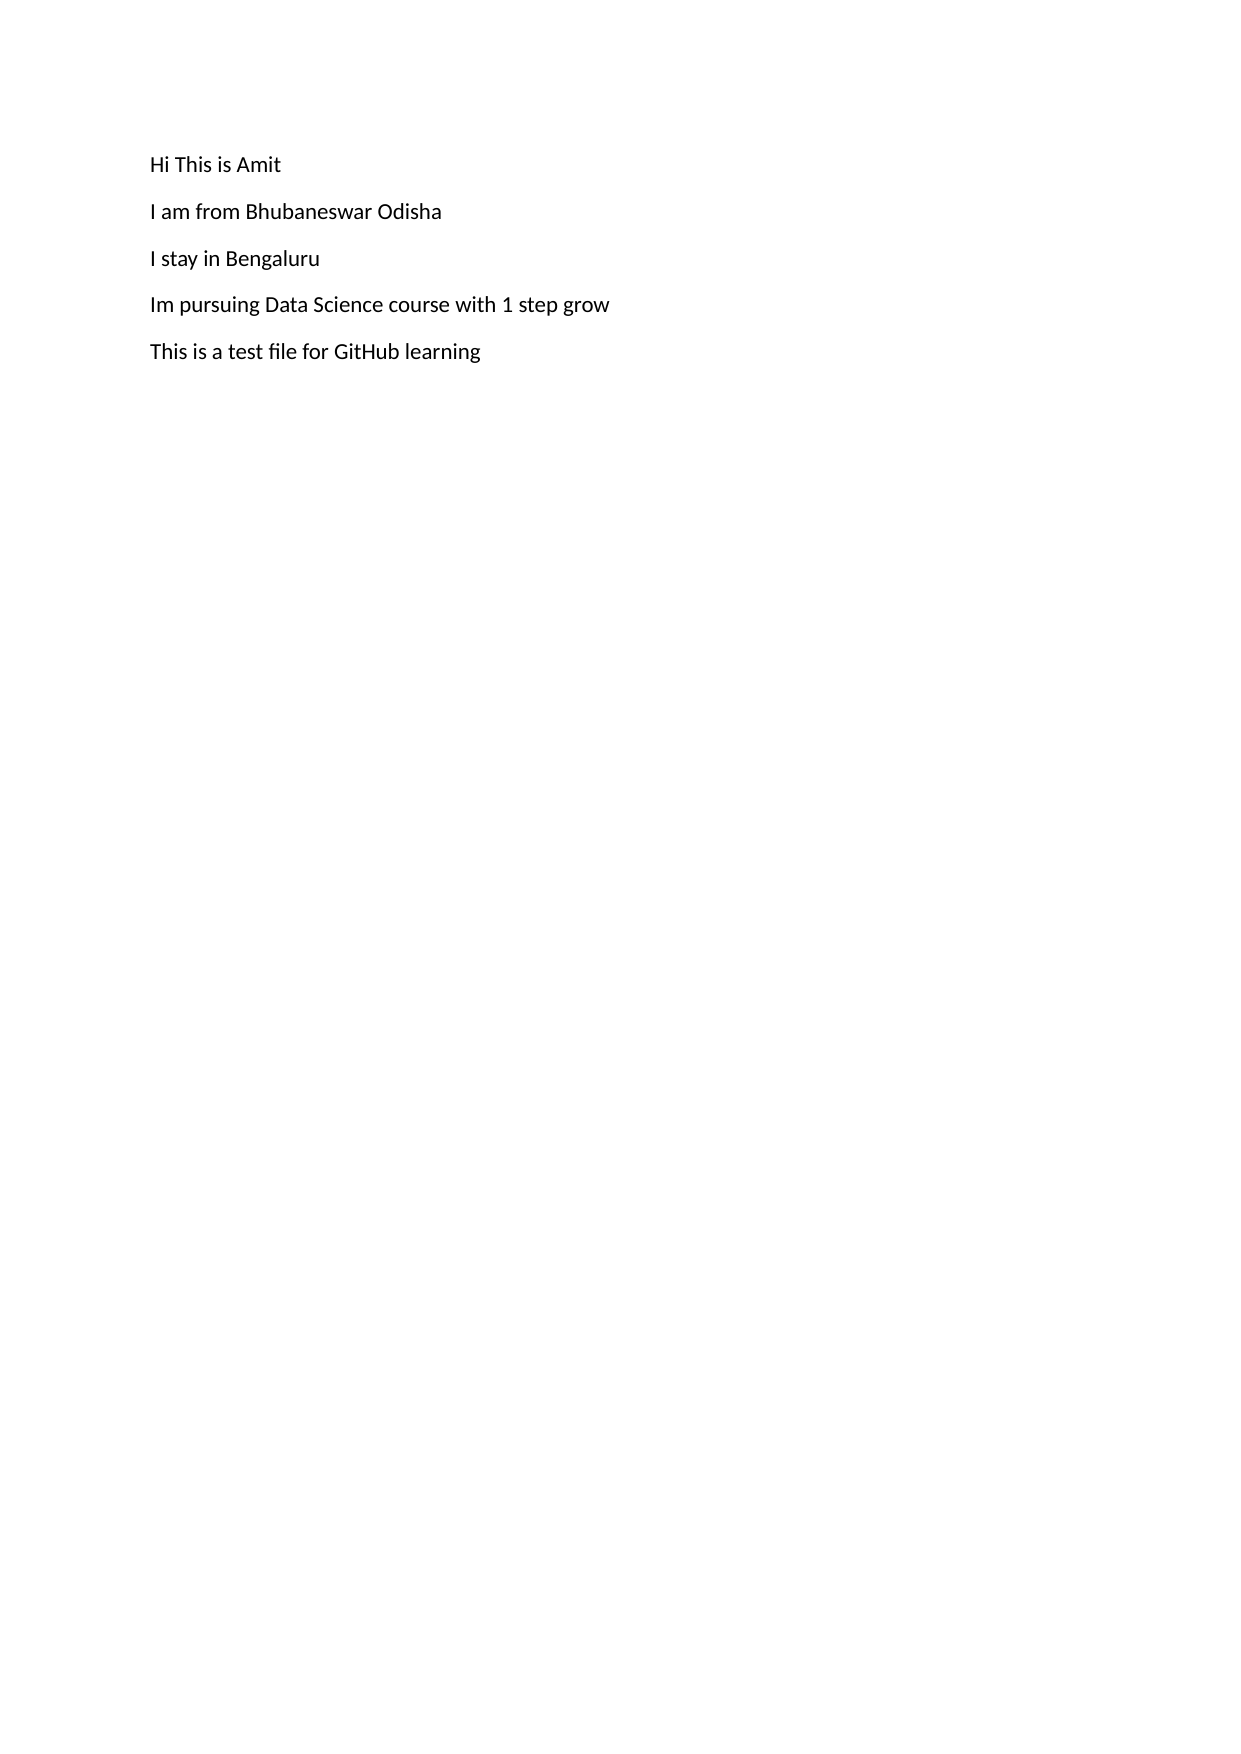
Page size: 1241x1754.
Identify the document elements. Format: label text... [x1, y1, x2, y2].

text I stay in Bengaluru [150, 244, 1090, 272]
text I am from Bhubaneswar Odisha [150, 197, 1090, 225]
text This is a test file for GitHub learning [150, 337, 1090, 366]
text Hi This is Amit [150, 150, 1090, 178]
text Im pursuing Data Science course with 1 step grow [150, 291, 1090, 319]
